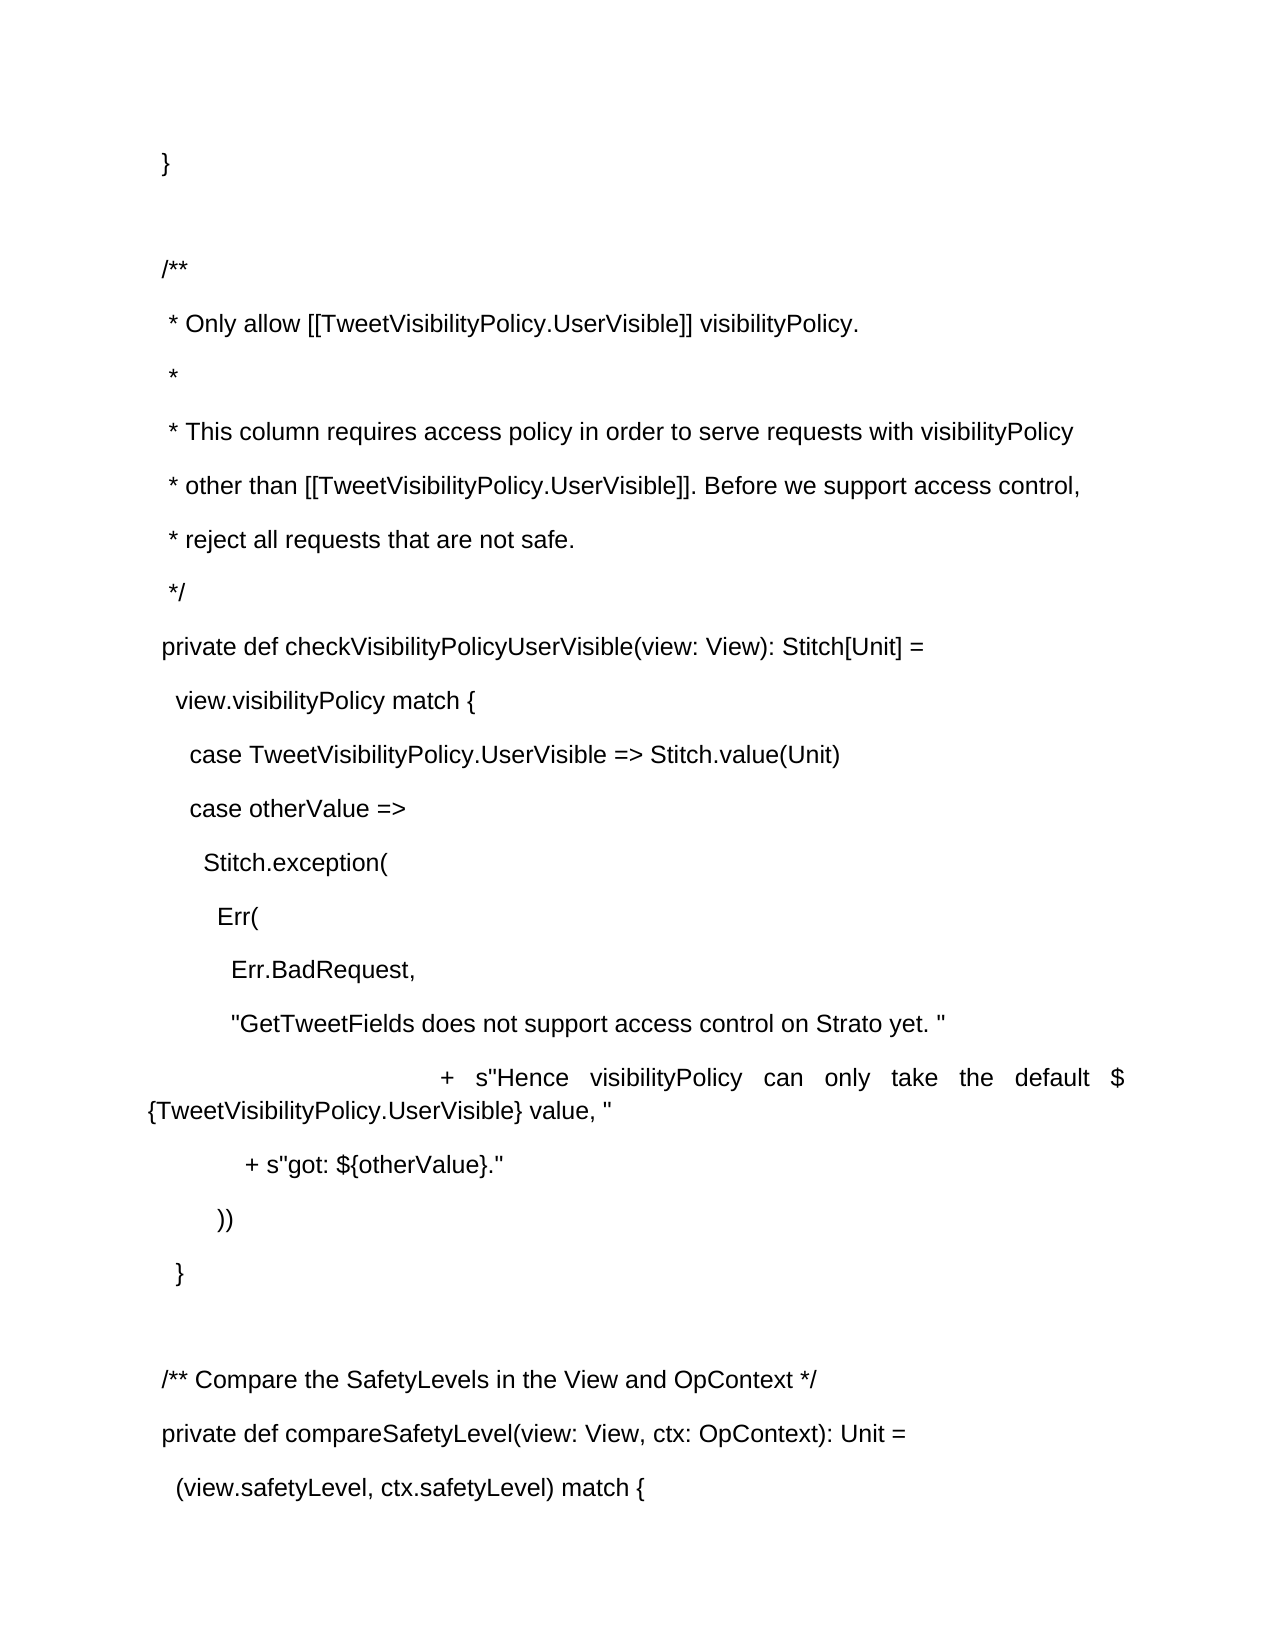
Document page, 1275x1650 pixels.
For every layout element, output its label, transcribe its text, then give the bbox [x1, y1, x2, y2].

text /** [148, 255, 1127, 284]
text "GetTweetFields does not support access control on Strato yet. " [148, 1009, 1127, 1038]
text Stitch.exception( [148, 848, 1127, 876]
text case TweetVisibilityPolicy.UserVisible => Stitch.value(Unit) [148, 740, 1127, 769]
text * This column requires access policy in order to serve requests with visibilityPolicy [148, 417, 1127, 446]
text (view.safetyLevel, ctx.safetyLevel) match { [148, 1473, 1127, 1502]
text } [148, 148, 1127, 176]
text private def compareSafetyLevel(view: View, ctx: OpContext): Unit = [148, 1419, 1127, 1448]
text )) [148, 1204, 1127, 1233]
text * reject all requests that are not safe. [148, 524, 1127, 553]
text case otherValue => [148, 794, 1127, 823]
text * Only allow [[TweetVisibilityPolicy.UserVisible]] visibilityPolicy. [148, 309, 1127, 338]
text + s"Hence visibilityPolicy can only take the default ${TweetVisibilityPolicy.UserVisible} value, " [148, 1063, 1127, 1125]
text + s"got: ${otherValue}." [148, 1150, 1127, 1179]
text } [148, 1258, 1127, 1286]
text */ [148, 578, 1127, 607]
text * [148, 363, 1127, 392]
text Err.BadRequest, [148, 955, 1127, 984]
text Err( [148, 902, 1127, 930]
text view.visibilityPolicy match { [148, 686, 1127, 715]
text * other than [[TweetVisibilityPolicy.UserVisible]]. Before we support access control, [148, 471, 1127, 499]
text private def checkVisibilityPolicyUserVisible(view: View): Stitch[Unit] = [148, 632, 1127, 661]
text /** Compare the SafetyLevels in the View and OpContext */ [148, 1365, 1127, 1394]
